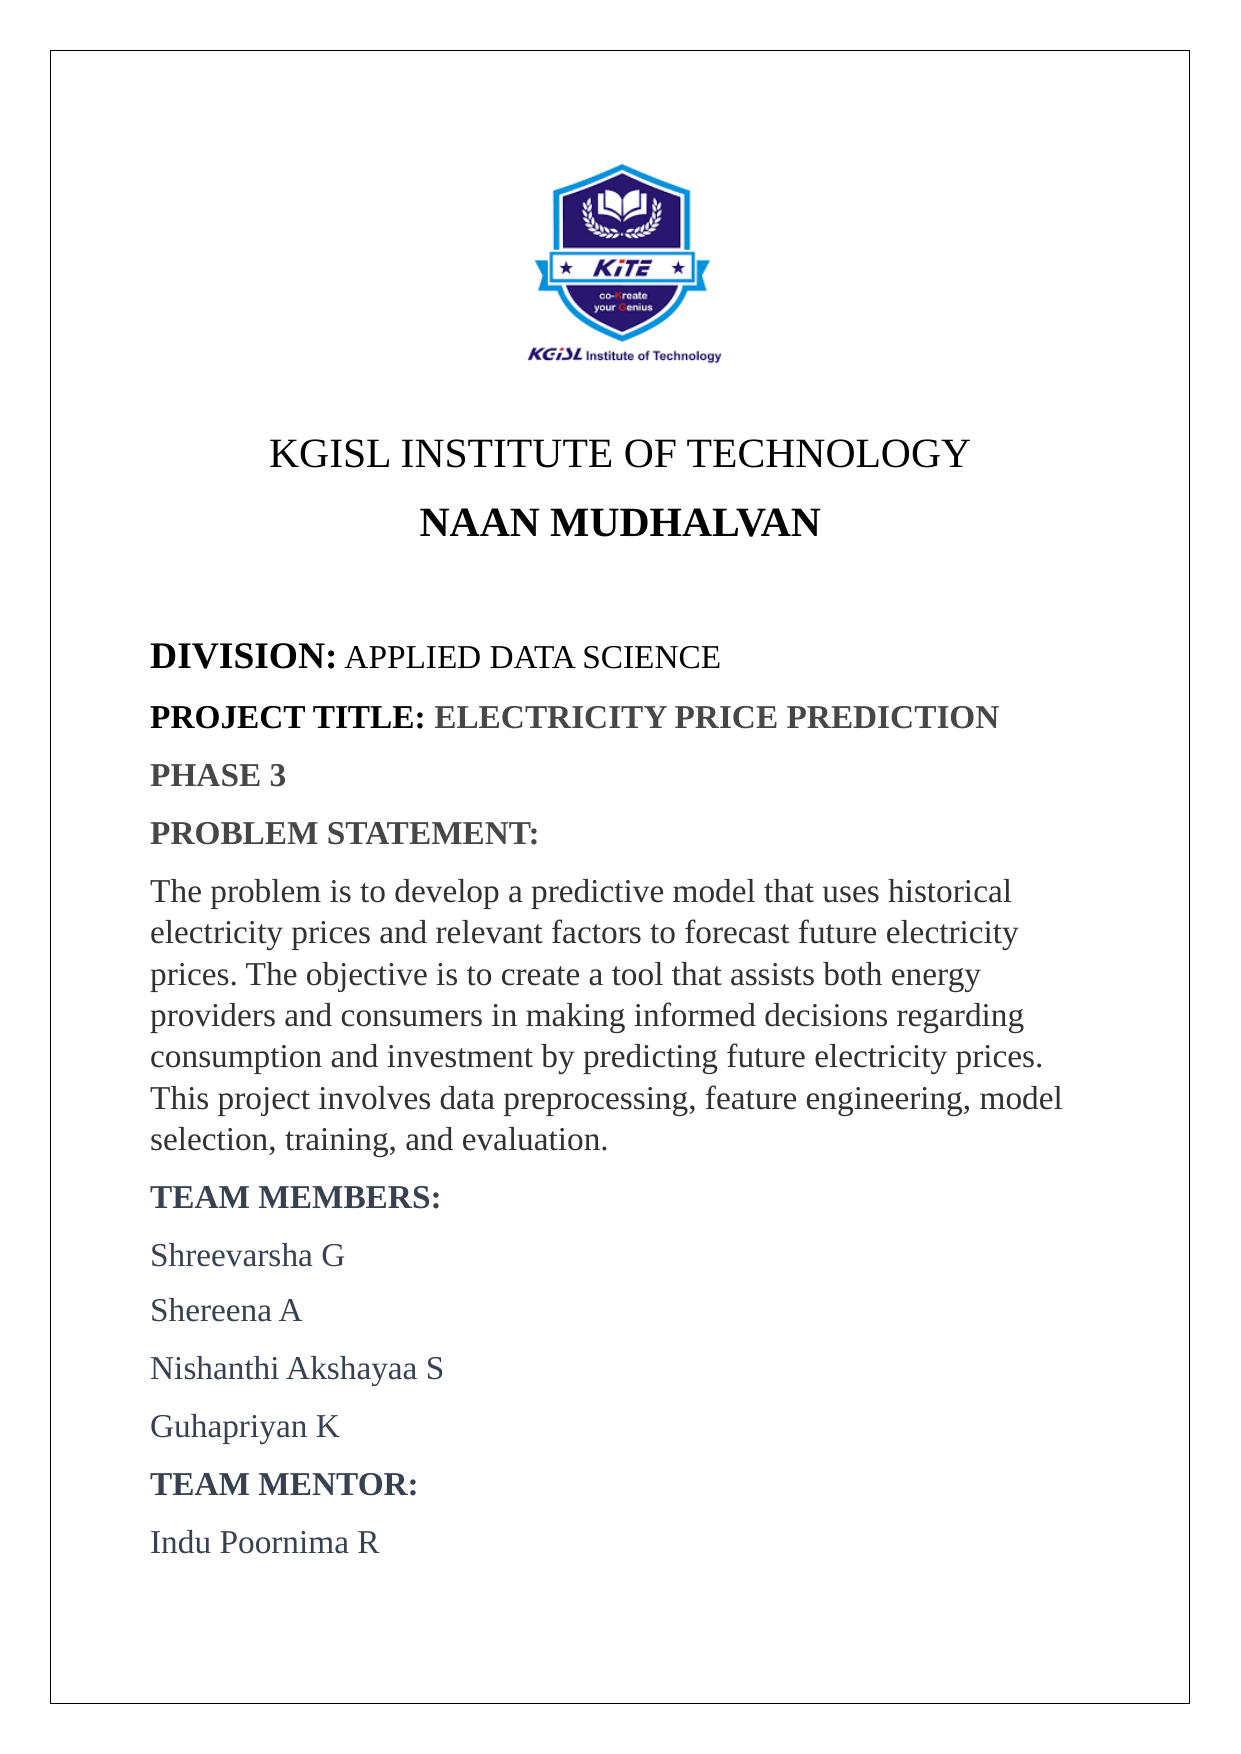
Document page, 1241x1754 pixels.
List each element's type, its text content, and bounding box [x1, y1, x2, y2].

text KGISL INSTITUTE OF TECHNOLOGY [150, 429, 1090, 477]
text Guhapriyan K [150, 1406, 1090, 1445]
text PHASE 3 [150, 755, 1090, 793]
text NAAN MUDHALVAN [150, 497, 1090, 545]
text The problem is to develop a predictive model that uses historical electricity prices and relevant factors to forecast future electricity prices. The objective is to create a tool that assists both energy providers and consumers in making informed decisions regarding consumption and investment by predicting future electricity prices. This project involves data preprocessing, feature engineering, model selection, training, and evaluation. [150, 871, 1090, 1158]
picture [490, 150, 750, 410]
text PROJECT TITLE: ELECTRICITY PRICE PREDICTION [150, 697, 1090, 735]
text Shereena A [150, 1290, 1090, 1329]
text PROBLEM STATEMENT: [150, 813, 1090, 851]
text TEAM MENTOR: [150, 1464, 1090, 1503]
text TEAM MEMBERS: [150, 1177, 1090, 1216]
text Indu Poornima R [150, 1522, 1090, 1561]
text DIVISION: APPLIED DATA SCIENCE [150, 634, 1090, 677]
text Shreevarsha G [150, 1235, 1090, 1274]
text Nishanthi Akshayaa S [150, 1348, 1090, 1387]
